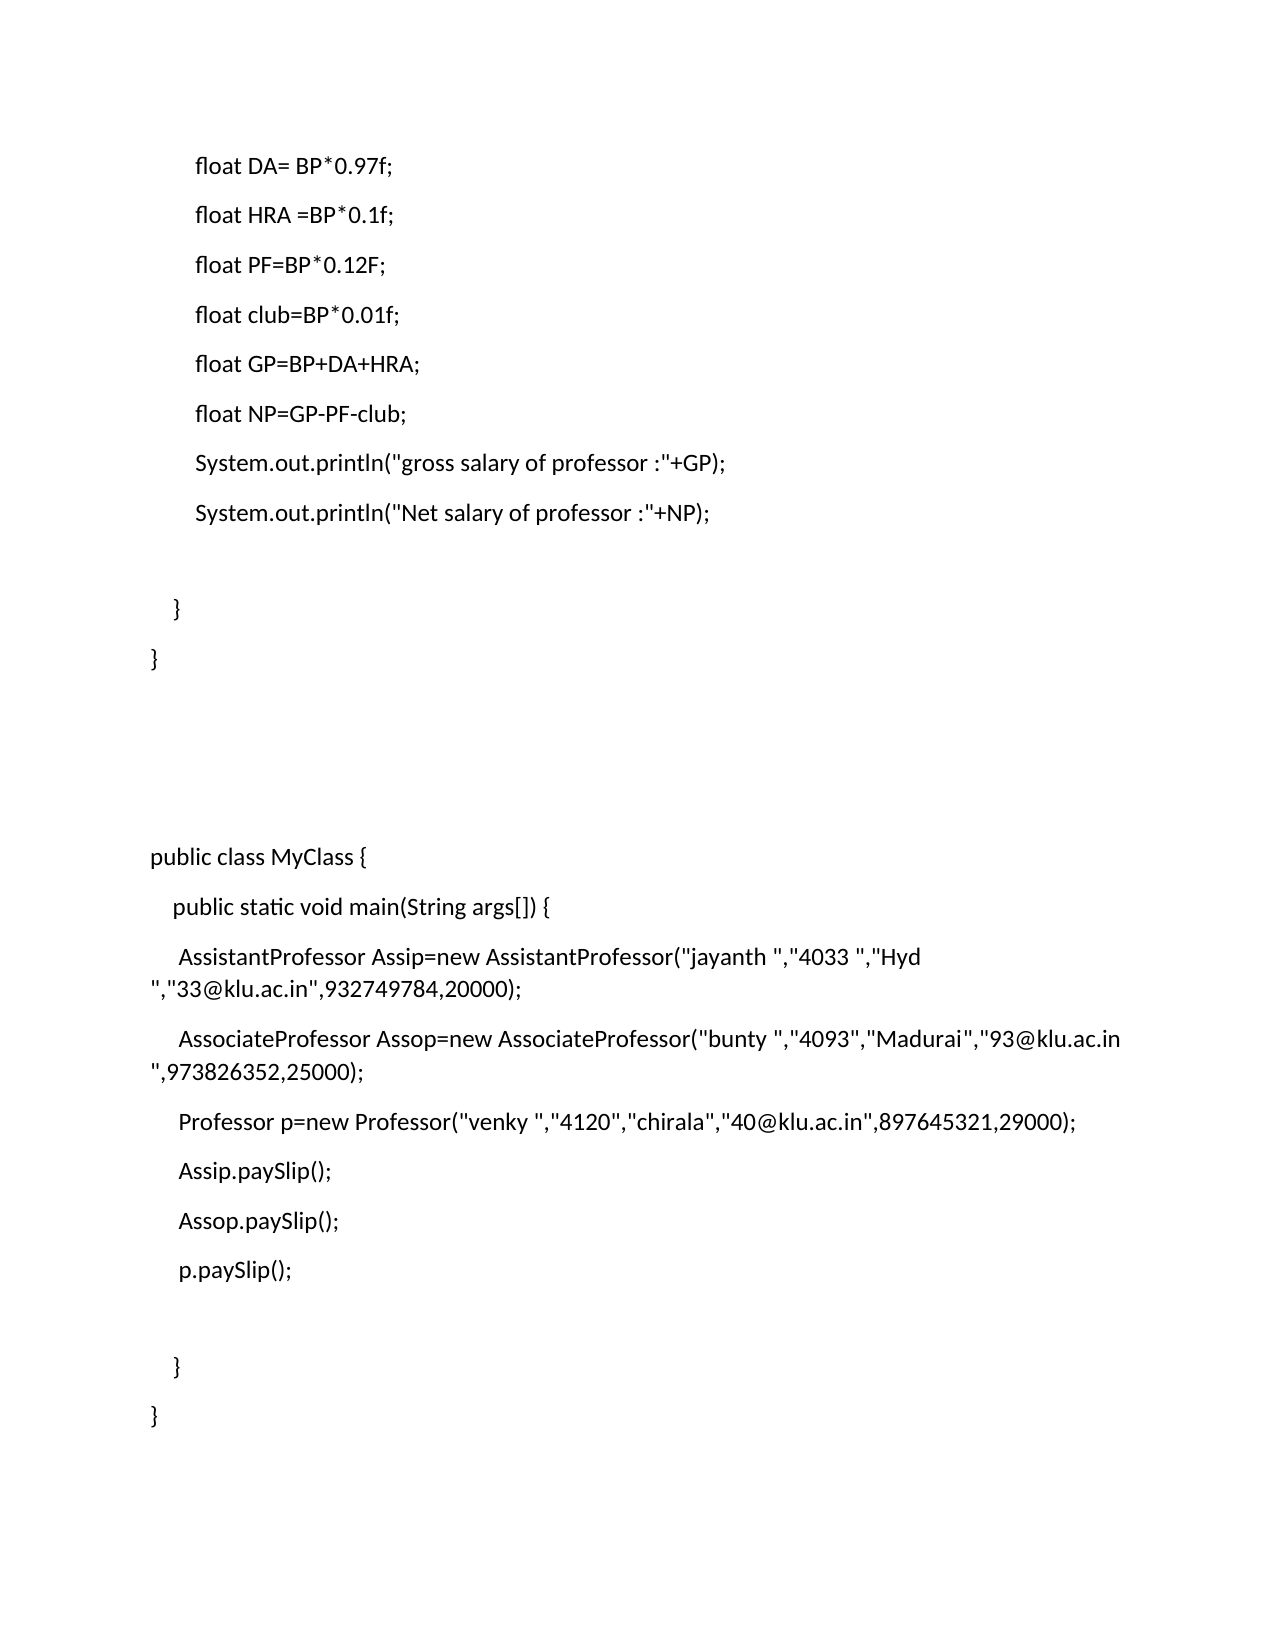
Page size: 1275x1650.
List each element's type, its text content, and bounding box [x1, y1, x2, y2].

text Assip.paySlip(); [150, 1155, 1125, 1186]
text float HRA =BP*0.1f; [150, 199, 1125, 230]
text float GP=BP+DA+HRA; [150, 348, 1125, 379]
text public class MyClass { [150, 841, 1125, 872]
text float NP=GP-PF-club; [150, 398, 1125, 428]
text Assop.paySlip(); [150, 1205, 1125, 1235]
text AssistantProfessor Assip=new AssistantProfessor("jayanth ","4033 ","Hyd ","33@klu.ac.in",932749784,20000); [150, 941, 1125, 1004]
text float DA= BP*0.97f; [150, 150, 1125, 181]
text } [150, 643, 1125, 674]
text public static void main(String args[]) { [150, 891, 1125, 922]
text } [150, 1400, 1125, 1431]
text System.out.println("gross salary of professor :"+GP); [150, 447, 1125, 478]
text float club=BP*0.01f; [150, 299, 1125, 329]
text System.out.println("Net salary of professor :"+NP); [150, 497, 1125, 528]
text AssociateProfessor Assop=new AssociateProfessor("bunty ","4093","Madurai","93@klu.ac.in ",973826352,25000); [150, 1023, 1125, 1087]
text float PF=BP*0.12F; [150, 249, 1125, 280]
text } [150, 1351, 1125, 1381]
text p.paySlip(); [150, 1254, 1125, 1285]
text Professor p=new Professor("venky ","4120","chirala","40@klu.ac.in",897645321,29000); [150, 1106, 1125, 1136]
text } [150, 593, 1125, 624]
